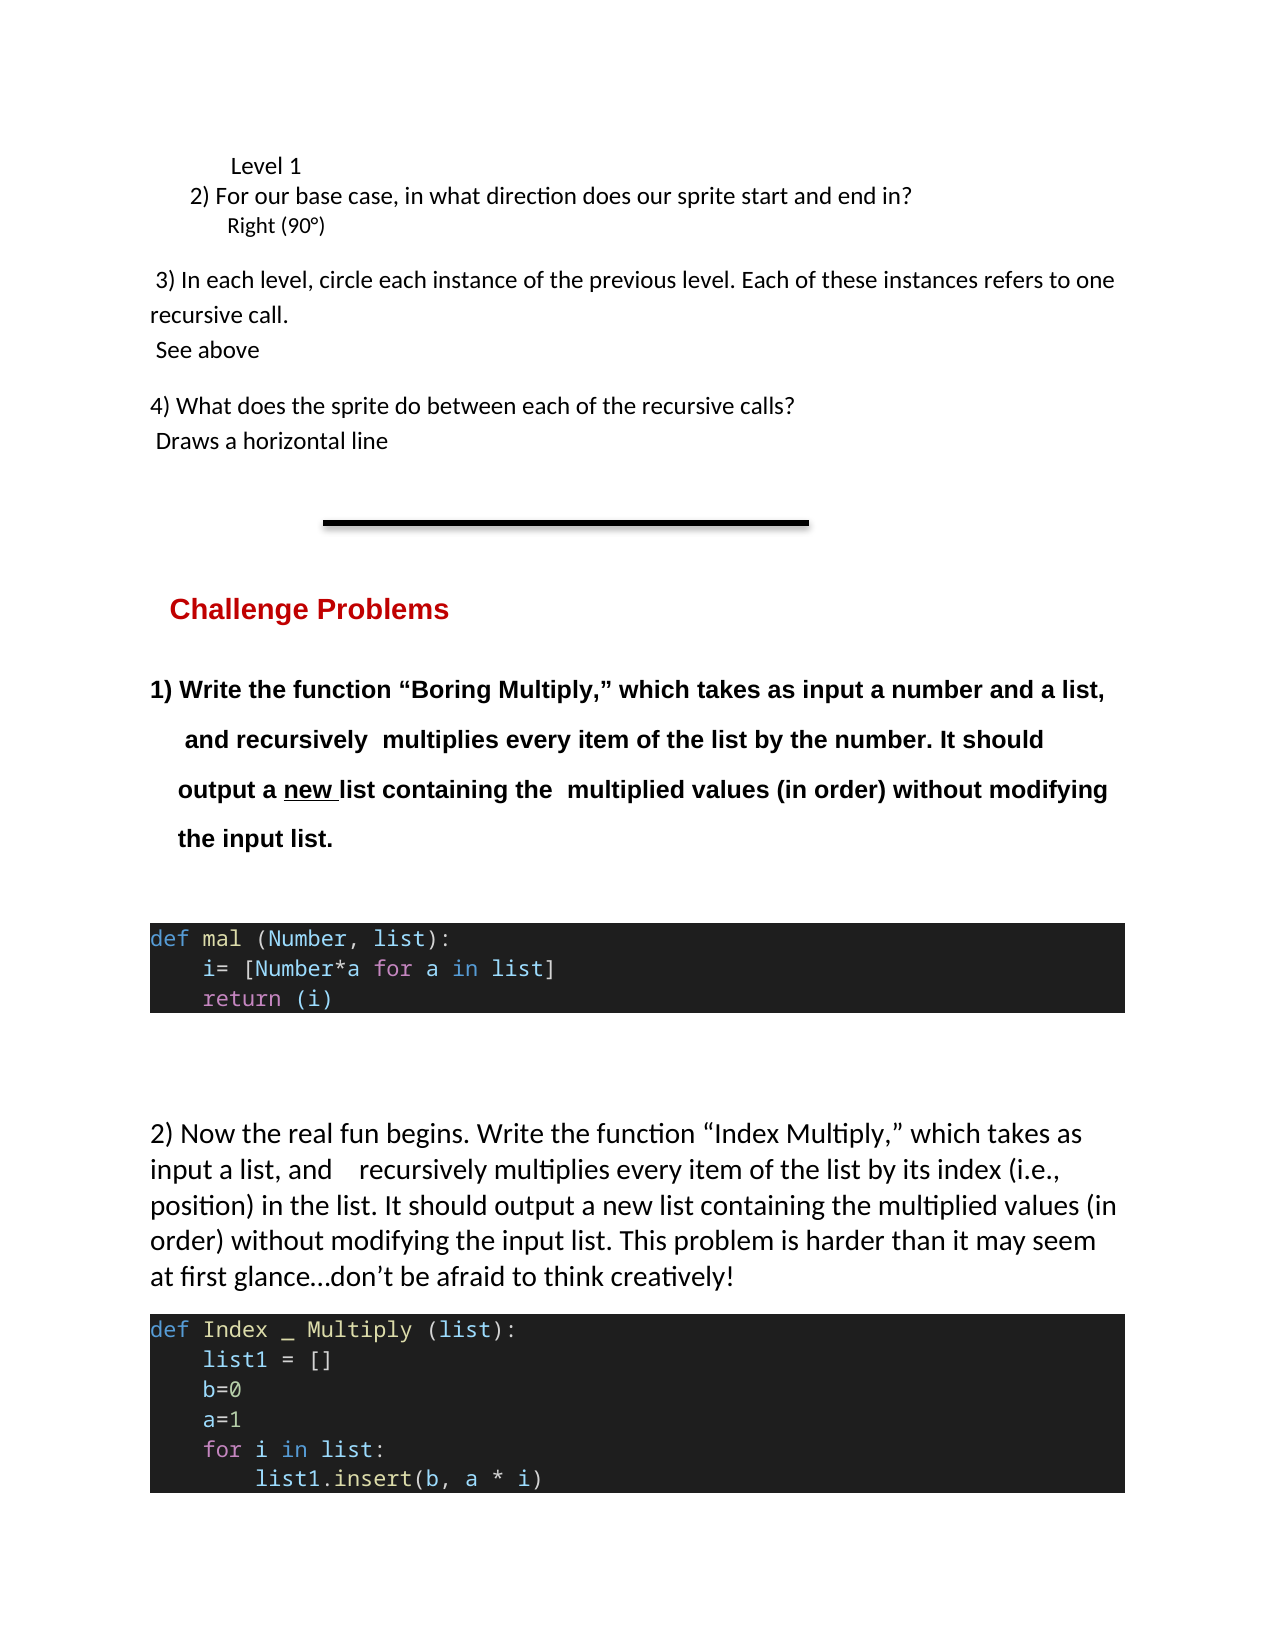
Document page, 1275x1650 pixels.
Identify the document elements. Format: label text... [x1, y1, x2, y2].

text See above [150, 334, 1125, 364]
text 1) Write the function “Boring Multiply,” which takes as input a number and a list, [150, 676, 1125, 704]
text Challenge Problems [169, 592, 1125, 626]
text output a new list containing the multiplied values (in order) without modifying [150, 775, 1125, 803]
text i= [Number*a for a in list] [150, 953, 1125, 983]
text and recursively multiplies every item of the list by the number. It should [150, 725, 1125, 754]
text 2) For our base case, in what direction does our sprite start and end in? [150, 181, 1125, 211]
text the input list. [150, 824, 1125, 853]
text 3) In each level, circle each instance of the previous level. Each of these instances refers to one recursive call. [150, 264, 1125, 329]
text Draws a horizontal line [150, 425, 1125, 455]
text 2) Now the real fun begins. Write the function “Index Multiply,” which takes as input a list, and recursively multiplies every item of the list by its index (i.e., position) in the list. It should output a new list containing the multiplied values (in order) without modifying the input list. This problem is harder than it may seem at first glance…don’t be afraid to think creatively! [150, 1116, 1125, 1294]
text list1 = [] [150, 1344, 1125, 1374]
text return (i) [150, 983, 1125, 1013]
text list1.insert(b, a * i) [150, 1463, 1125, 1493]
text for i in list: [150, 1434, 1125, 1463]
text a=1 [150, 1404, 1125, 1434]
text Right (90°) [150, 211, 1125, 239]
text b=0 [150, 1374, 1125, 1404]
text 4) What does the sprite do between each of the recursive calls? [150, 390, 1125, 420]
text def mal (Number, list): [150, 923, 1125, 953]
list Level 1 [225, 150, 1125, 181]
text def Index _ Multiply (list): [150, 1314, 1125, 1344]
